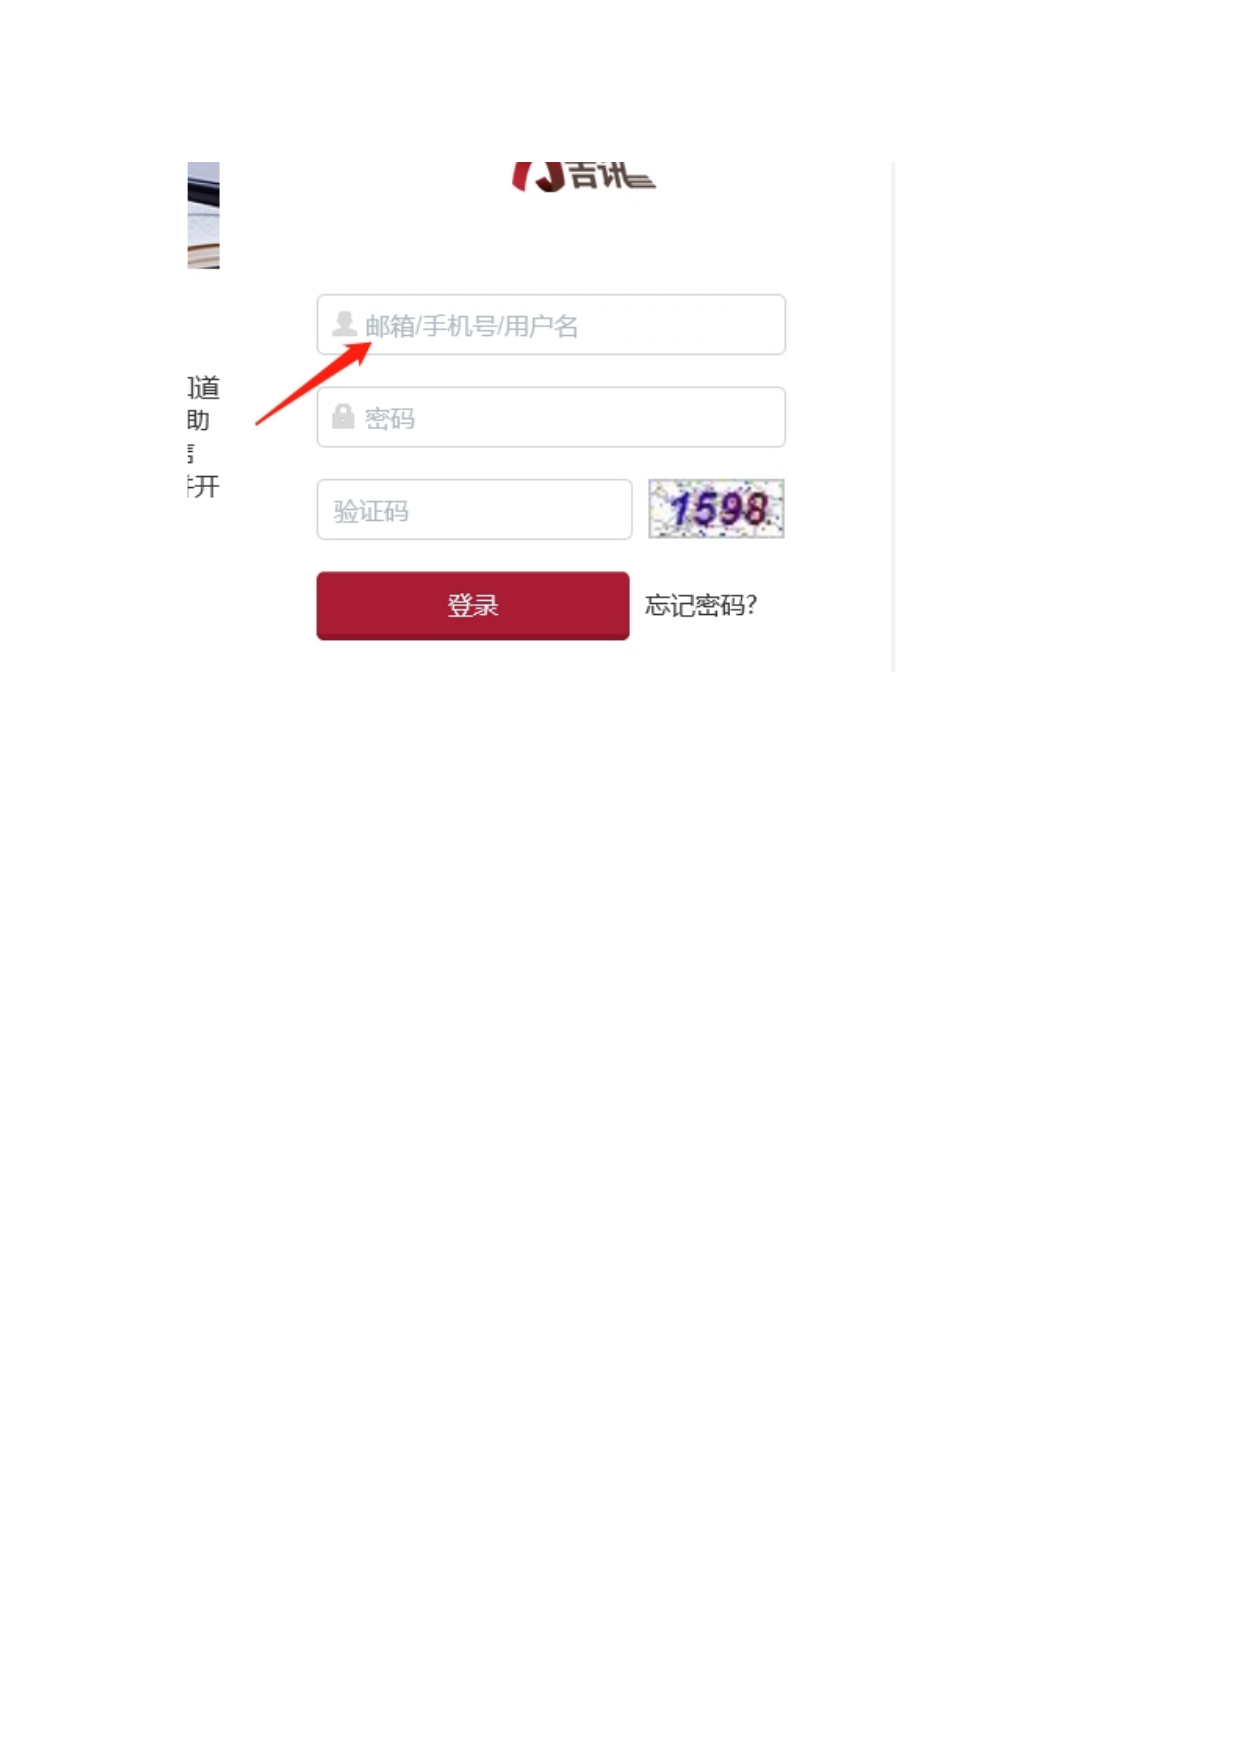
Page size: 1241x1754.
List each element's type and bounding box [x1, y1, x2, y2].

picture [187, 162, 896, 672]
